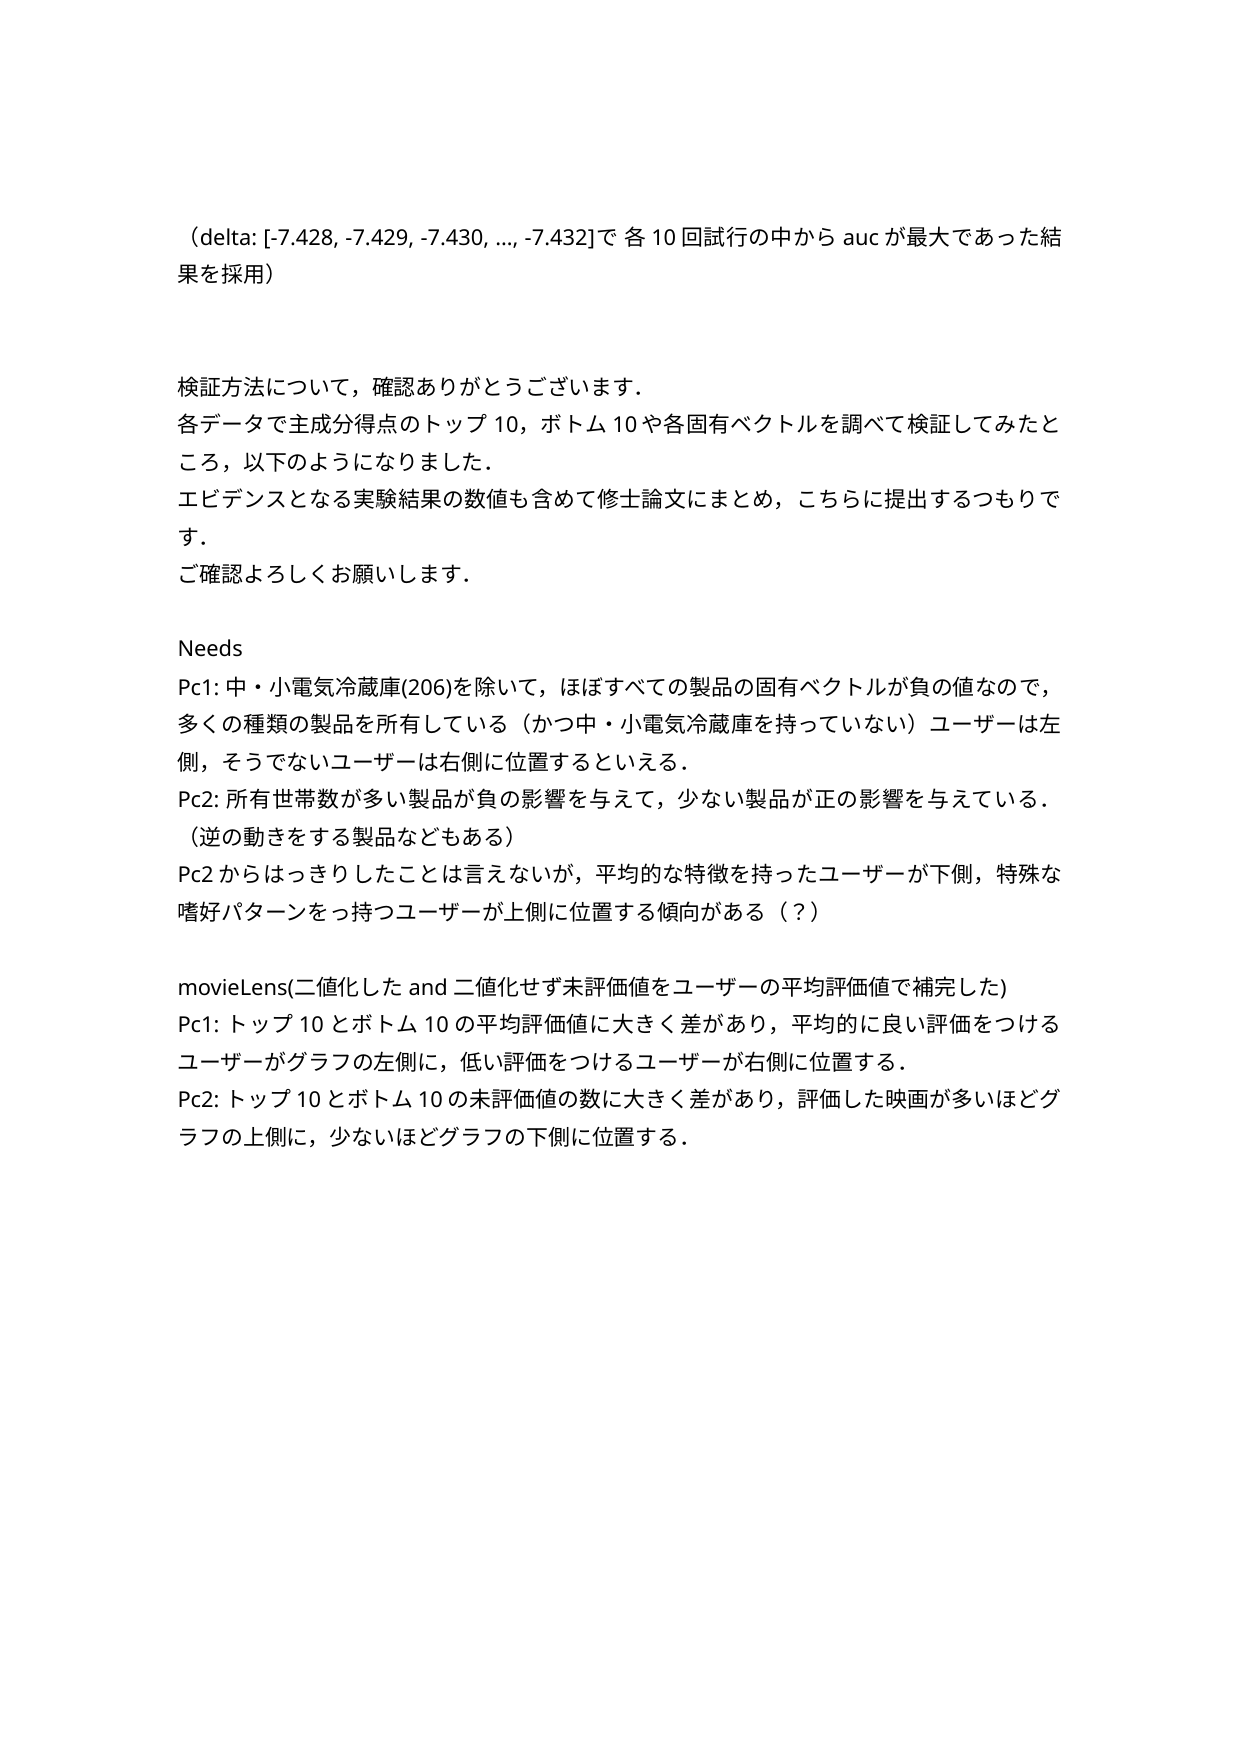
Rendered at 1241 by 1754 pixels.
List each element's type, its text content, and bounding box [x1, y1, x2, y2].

text Needs [177, 629, 1063, 667]
text Pc2: 所有世帯数が多い製品が負の影響を与えて，少ない製品が正の影響を与えている．（逆の動きをする製品などもある） [177, 779, 1063, 854]
text （delta: [-7.428, -7.429, -7.430, …, -7.432]で 各10回試行の中からaucが最大であった結果を採用） [177, 217, 1063, 292]
text 各データで主成分得点のトップ10，ボトム10や各固有ベクトルを調べて検証してみたところ，以下のようになりました． [177, 404, 1063, 479]
text Pc2: トップ10とボトム10の未評価値の数に大きく差があり，評価した映画が多いほどグラフの上側に，少ないほどグラフの下側に位置する． [177, 1079, 1063, 1154]
text Pc1: トップ10とボトム10の平均評価値に大きく差があり，平均的に良い評価をつけるユーザーがグラフの左側に，低い評価をつけるユーザーが右側に位置する． [177, 1004, 1063, 1079]
text Pc2からはっきりしたことは言えないが，平均的な特徴を持ったユーザーが下側，特殊な嗜好パターンをっ持つユーザーが上側に位置する傾向がある（？） [177, 854, 1063, 929]
text ご確認よろしくお願いします． [177, 554, 1063, 592]
text エビデンスとなる実験結果の数値も含めて修士論文にまとめ，こちらに提出するつもりです． [177, 479, 1063, 554]
text movieLens(二値化した and 二値化せず未評価値をユーザーの平均評価値で補完した) [177, 967, 1063, 1004]
text 検証方法について，確認ありがとうございます． [177, 367, 1063, 404]
text Pc1: 中・小電気冷蔵庫(206)を除いて，ほぼすべての製品の固有ベクトルが負の値なので，多くの種類の製品を所有している（かつ中・小電気冷蔵庫を持っていない）ユーザーは左側，そうでないユーザーは右側に位置するといえる． [177, 667, 1063, 779]
